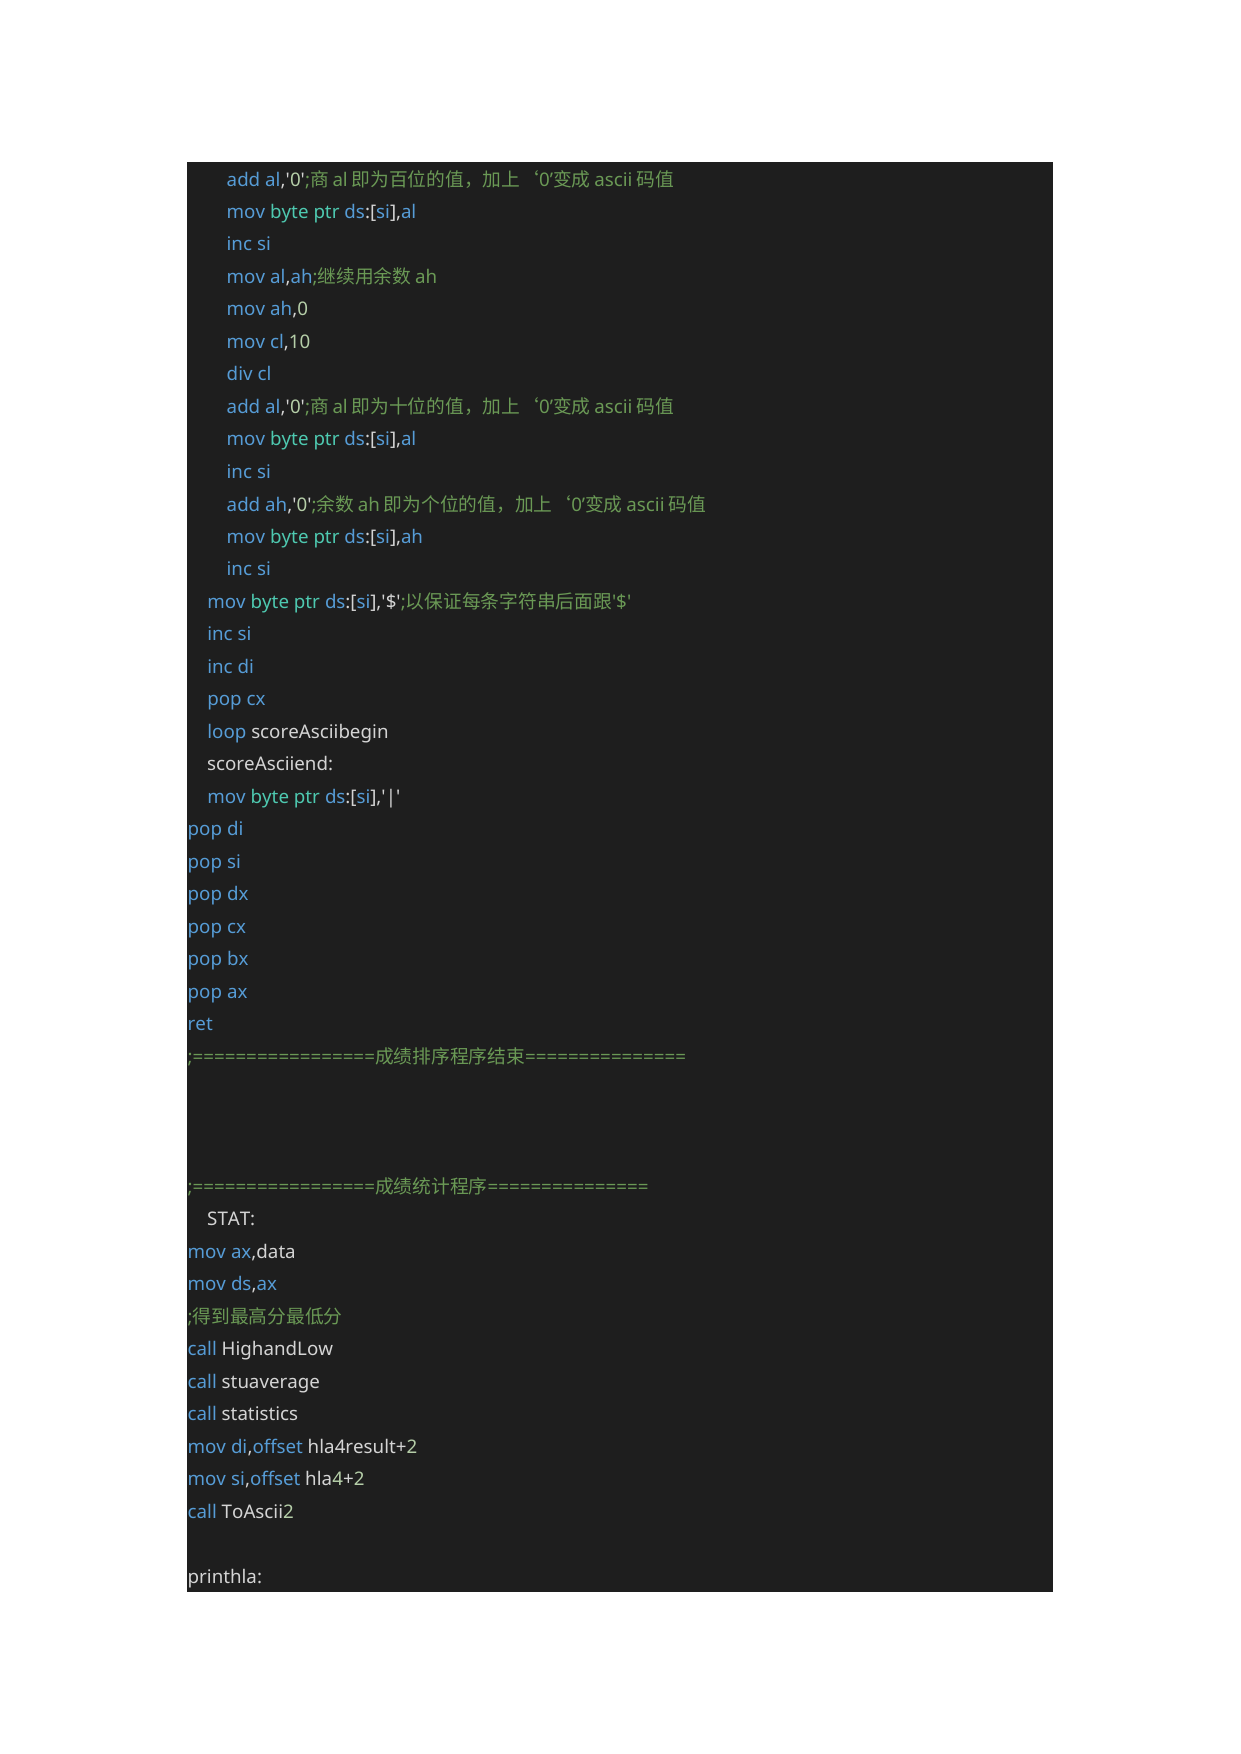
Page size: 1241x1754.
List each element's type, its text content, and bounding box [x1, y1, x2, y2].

text mov byte ptr ds:[si],al [187, 422, 1053, 454]
text mov byte ptr ds:[si],al [187, 194, 1053, 227]
text ;得到最高分最低分 [187, 1299, 1053, 1332]
text call ToAscii2 [187, 1494, 1053, 1527]
text mov byte ptr ds:[si],ah [187, 519, 1053, 552]
text STAT: [187, 1202, 1053, 1234]
text printhla: [187, 1559, 1053, 1592]
text pop cx [187, 909, 1053, 942]
text add ah,'0';余数ah即为个位的值，加上‘0’变成ascii码值 [187, 487, 1053, 519]
text pop bx [187, 942, 1053, 974]
text inc si [187, 454, 1053, 487]
text ;=================成绩统计程序=============== [187, 1169, 1053, 1202]
text loop scoreAsciibegin [187, 714, 1053, 747]
text call stuaverage [187, 1364, 1053, 1397]
text mov byte ptr ds:[si],'$';以保证每条字符串后面跟'$' [187, 584, 1053, 617]
text ;=================成绩排序程序结束=============== [187, 1039, 1053, 1072]
text mov al,ah;继续用余数ah [187, 259, 1053, 292]
text scoreAsciiend: [187, 747, 1053, 779]
text call HighandLow [187, 1332, 1053, 1364]
text mov ax,data [187, 1234, 1053, 1267]
text pop dx [187, 877, 1053, 909]
text inc si [187, 227, 1053, 259]
text mov ds,ax [187, 1267, 1053, 1299]
text mov ah,0 [187, 292, 1053, 324]
text inc si [187, 552, 1053, 584]
text mov cl,10 [187, 324, 1053, 357]
text add al,'0';商al即为十位的值，加上‘0’变成ascii码值 [187, 389, 1053, 422]
text pop si [187, 844, 1053, 877]
text div cl [187, 357, 1053, 389]
text mov di,offset hla4result+2 [187, 1429, 1053, 1462]
text mov si,offset hla4+2 [187, 1462, 1053, 1494]
text inc si [187, 617, 1053, 649]
text inc di [187, 649, 1053, 682]
text pop cx [187, 682, 1053, 714]
text call statistics [187, 1397, 1053, 1429]
text pop di [187, 812, 1053, 844]
text pop ax [187, 974, 1053, 1007]
text mov byte ptr ds:[si],'|' [187, 779, 1053, 812]
text add al,'0';商al即为百位的值，加上‘0’变成ascii码值 [187, 162, 1053, 194]
text ret [187, 1007, 1053, 1039]
